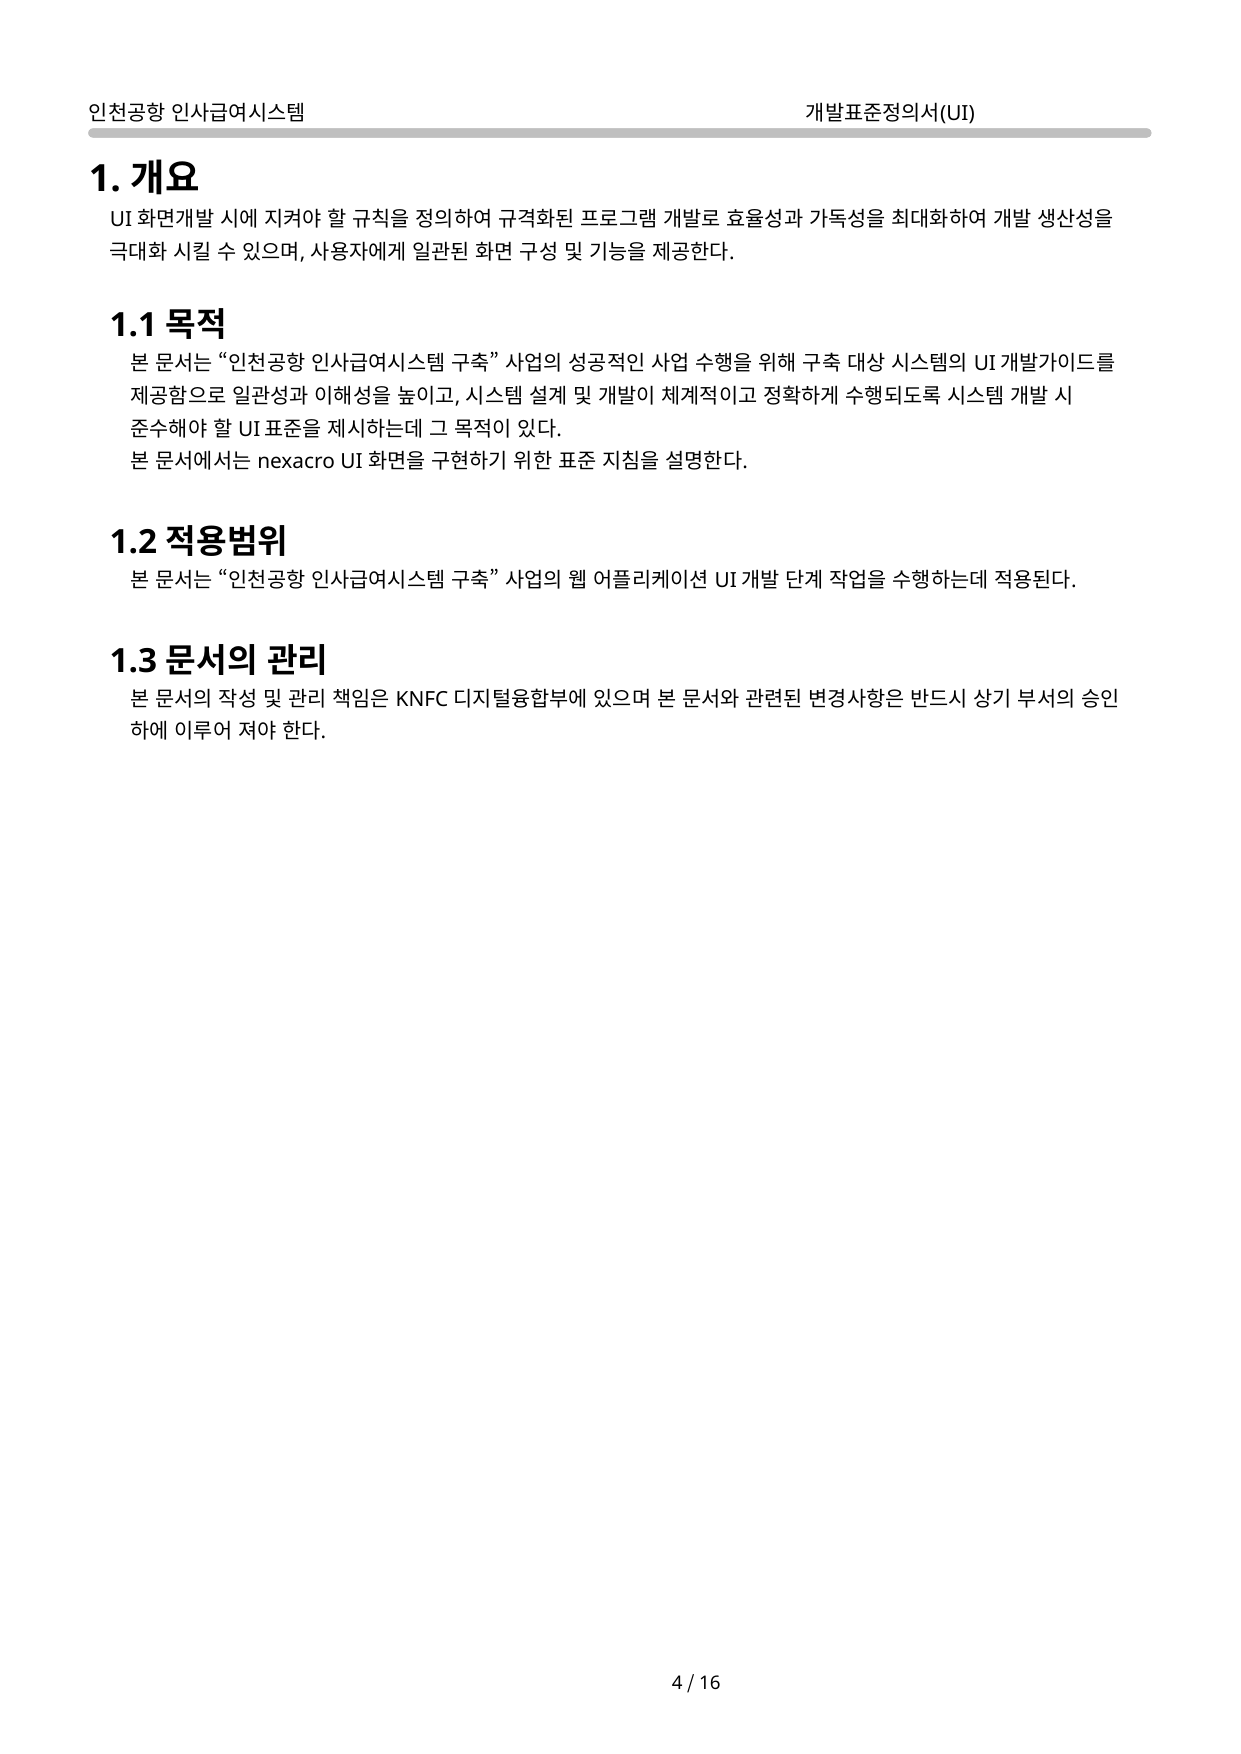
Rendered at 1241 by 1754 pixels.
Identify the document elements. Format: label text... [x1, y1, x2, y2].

subtitle 1.1 목적 [109, 298, 1152, 347]
text 본 문서에서는 nexacro UI 화면을 구현하기 위한 표준 지침을 설명한다. [130, 445, 1152, 475]
text 본 문서의 작성 및 관리 책임은 KNFC 디지털융합부에 있으며 본 문서와 관련된 변경사항은 반드시 상기 부서의 승인 하에 이루어 져야 한다. [130, 682, 1152, 745]
text 본 문서는 “인천공항 인사급여시스템 구축” 사업의 웹 어플리케이션 UI개발 단계 작업을 수행하는데 적용된다. [130, 563, 1152, 594]
subtitle 1.2 적용범위 [109, 515, 1152, 563]
subtitle 1. 개요 [89, 148, 1152, 202]
text UI 화면개발 시에 지켜야 할 규칙을 정의하여 규격화된 프로그램 개발로 효율성과 가독성을 최대화하여 개발 생산성을 극대화 시킬 수 있으며, 사용자에게 일관된 화면 구성 및 기능을 제공한다. [109, 202, 1152, 265]
text 본 문서는 “인천공항 인사급여시스템 구축” 사업의 성공적인 사업 수행을 위해 구축 대상 시스템의 UI개발가이드를 제공함으로 일관성과 이해성을 높이고, 시스템 설계 및 개발이 체계적이고 정확하게 수행되도록 시스템 개발 시 준수해야 할 UI표준을 제시하는데 그 목적이 있다. [130, 347, 1152, 442]
subtitle 1.3 문서의 관리 [109, 634, 1152, 682]
